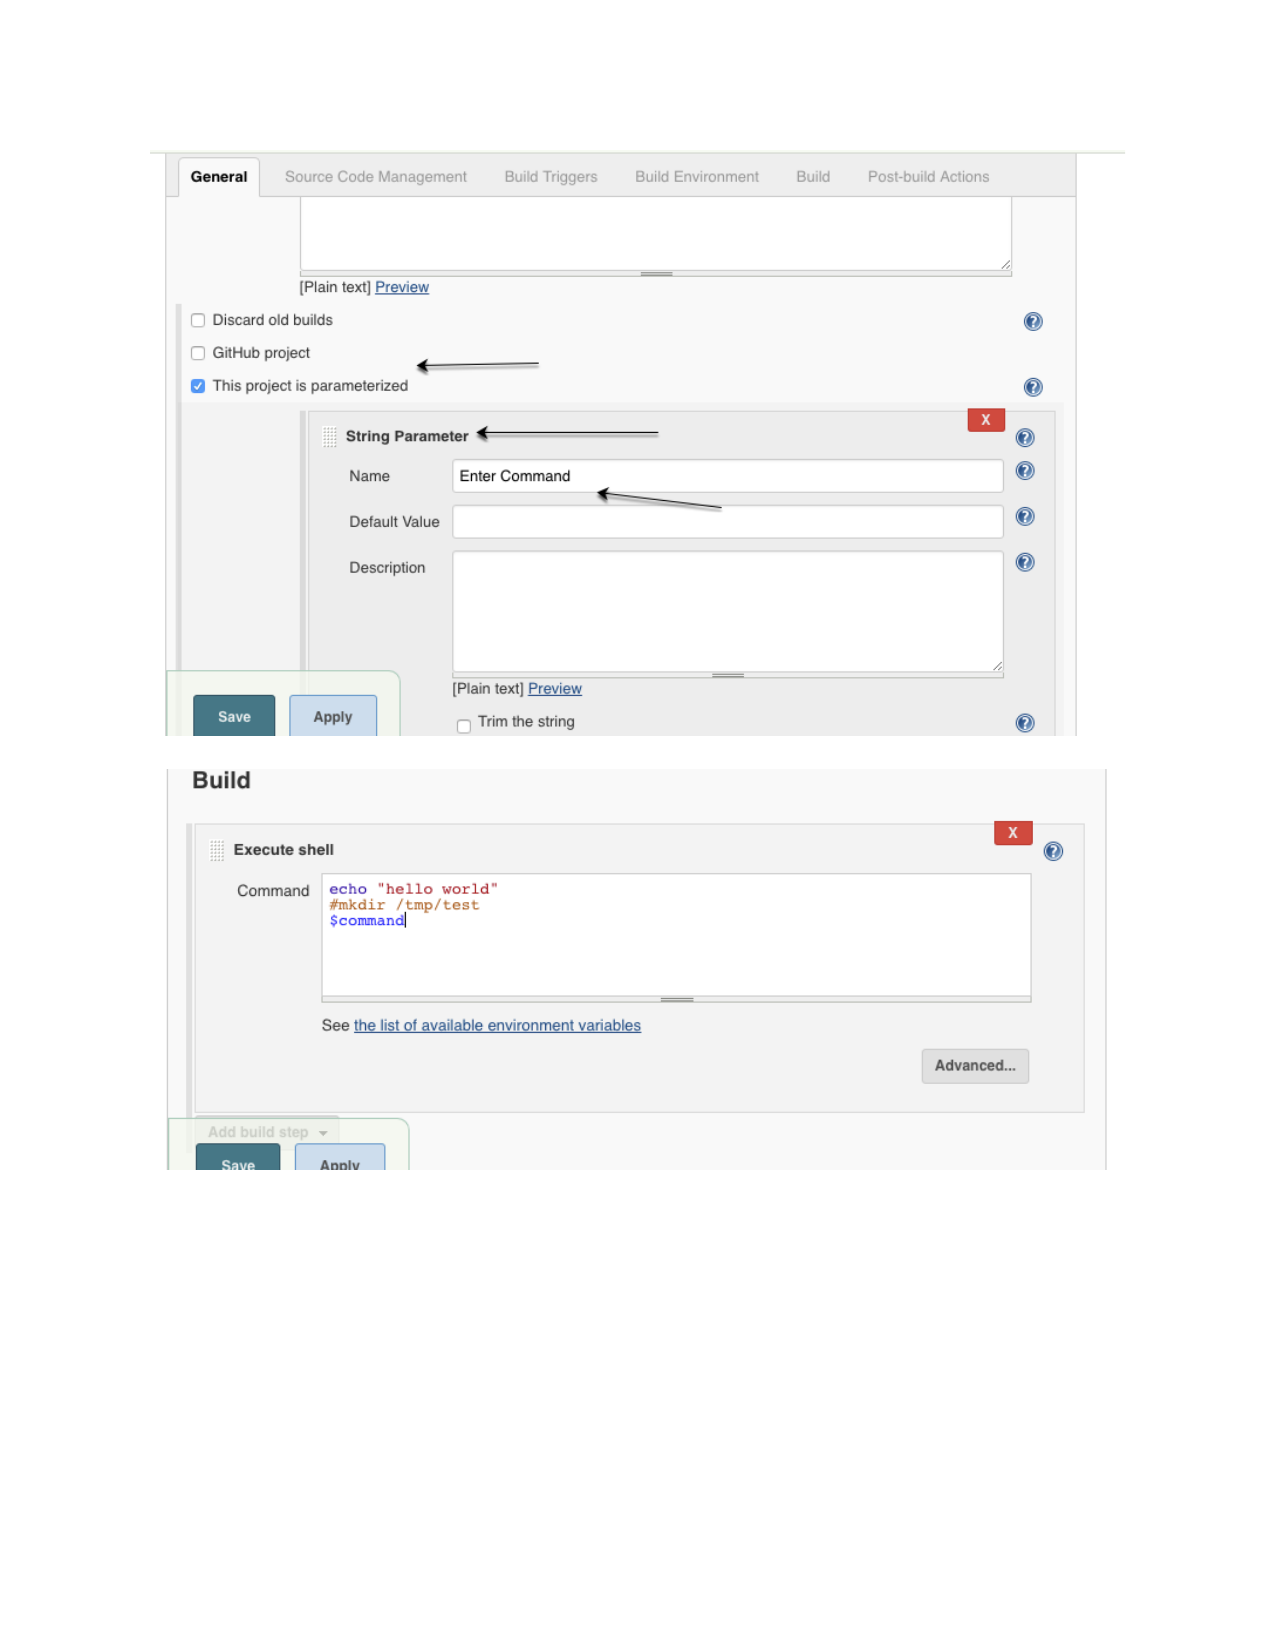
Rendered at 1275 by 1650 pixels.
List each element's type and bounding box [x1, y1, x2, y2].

picture [150, 769, 1125, 1170]
picture [150, 150, 1125, 736]
